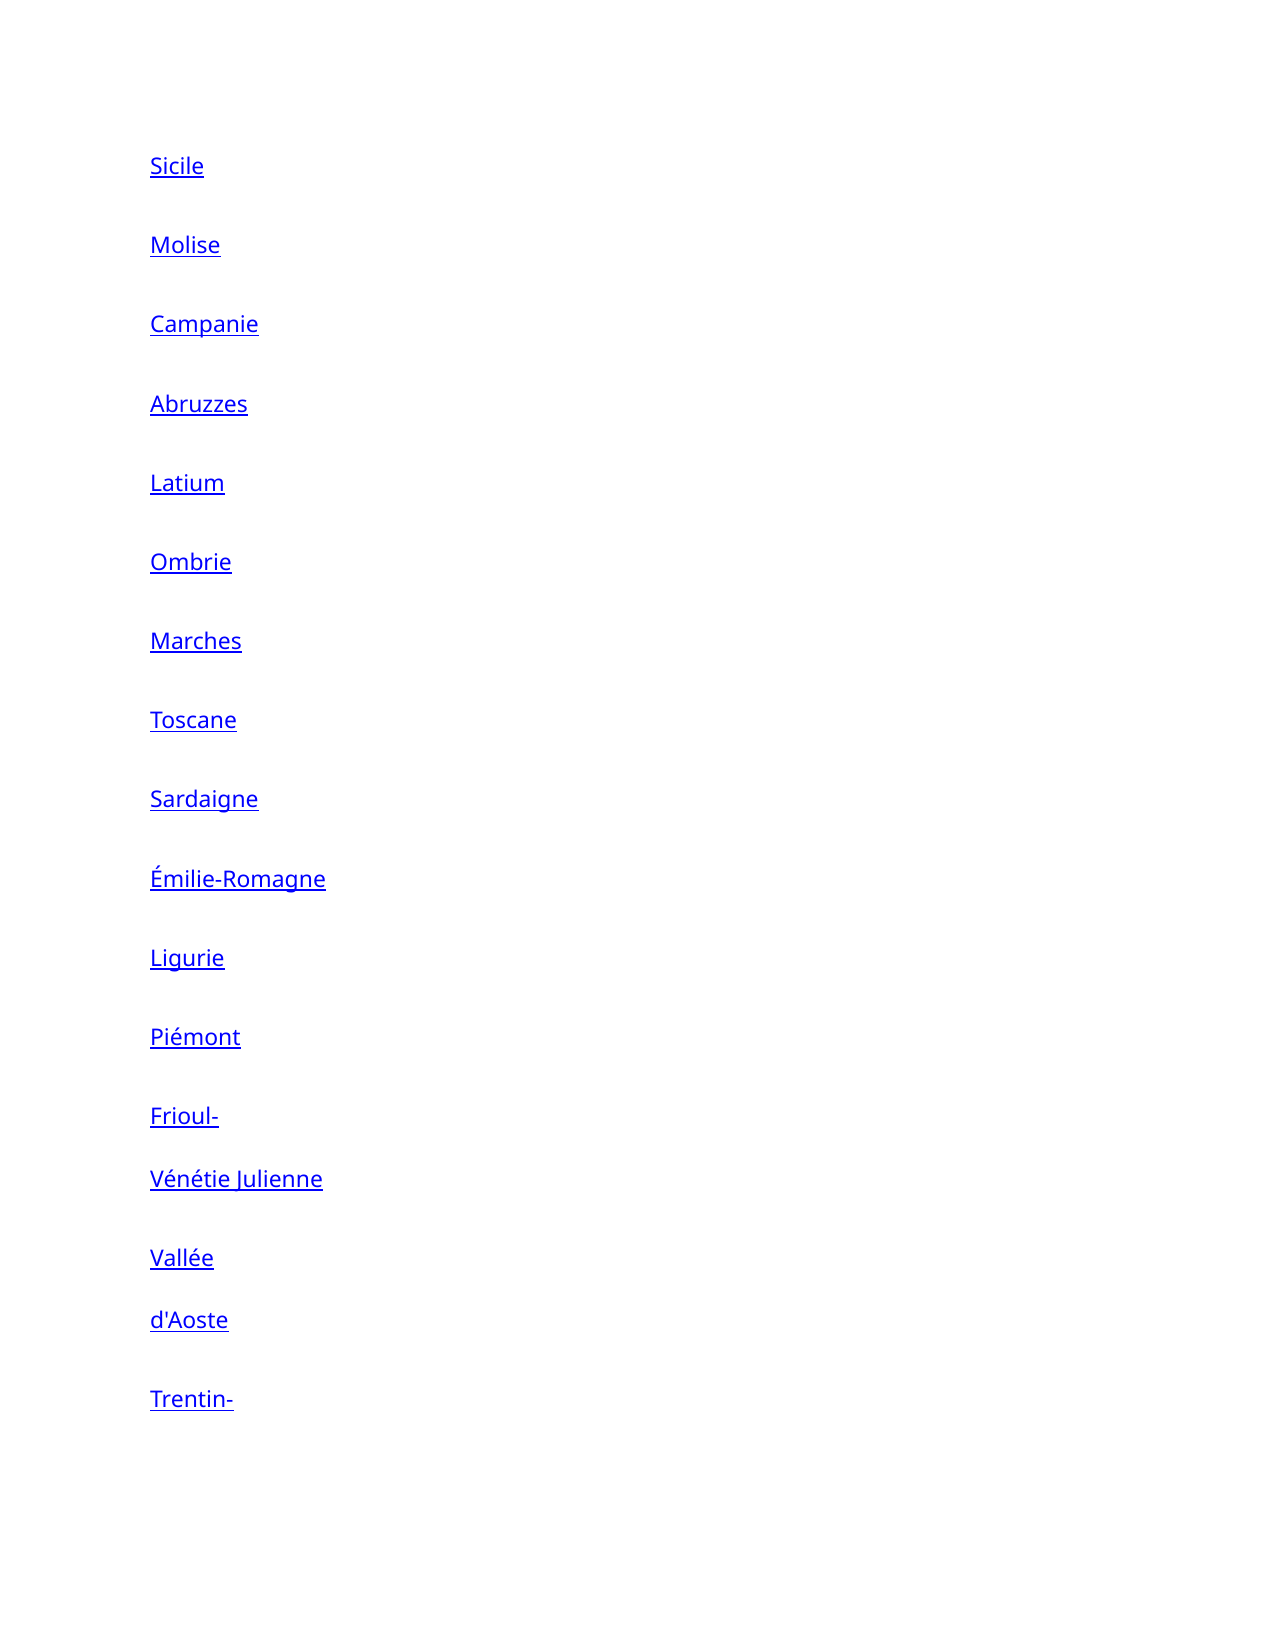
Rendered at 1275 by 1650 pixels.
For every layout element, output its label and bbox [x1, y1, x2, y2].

table_header [150, 150, 781, 1414]
